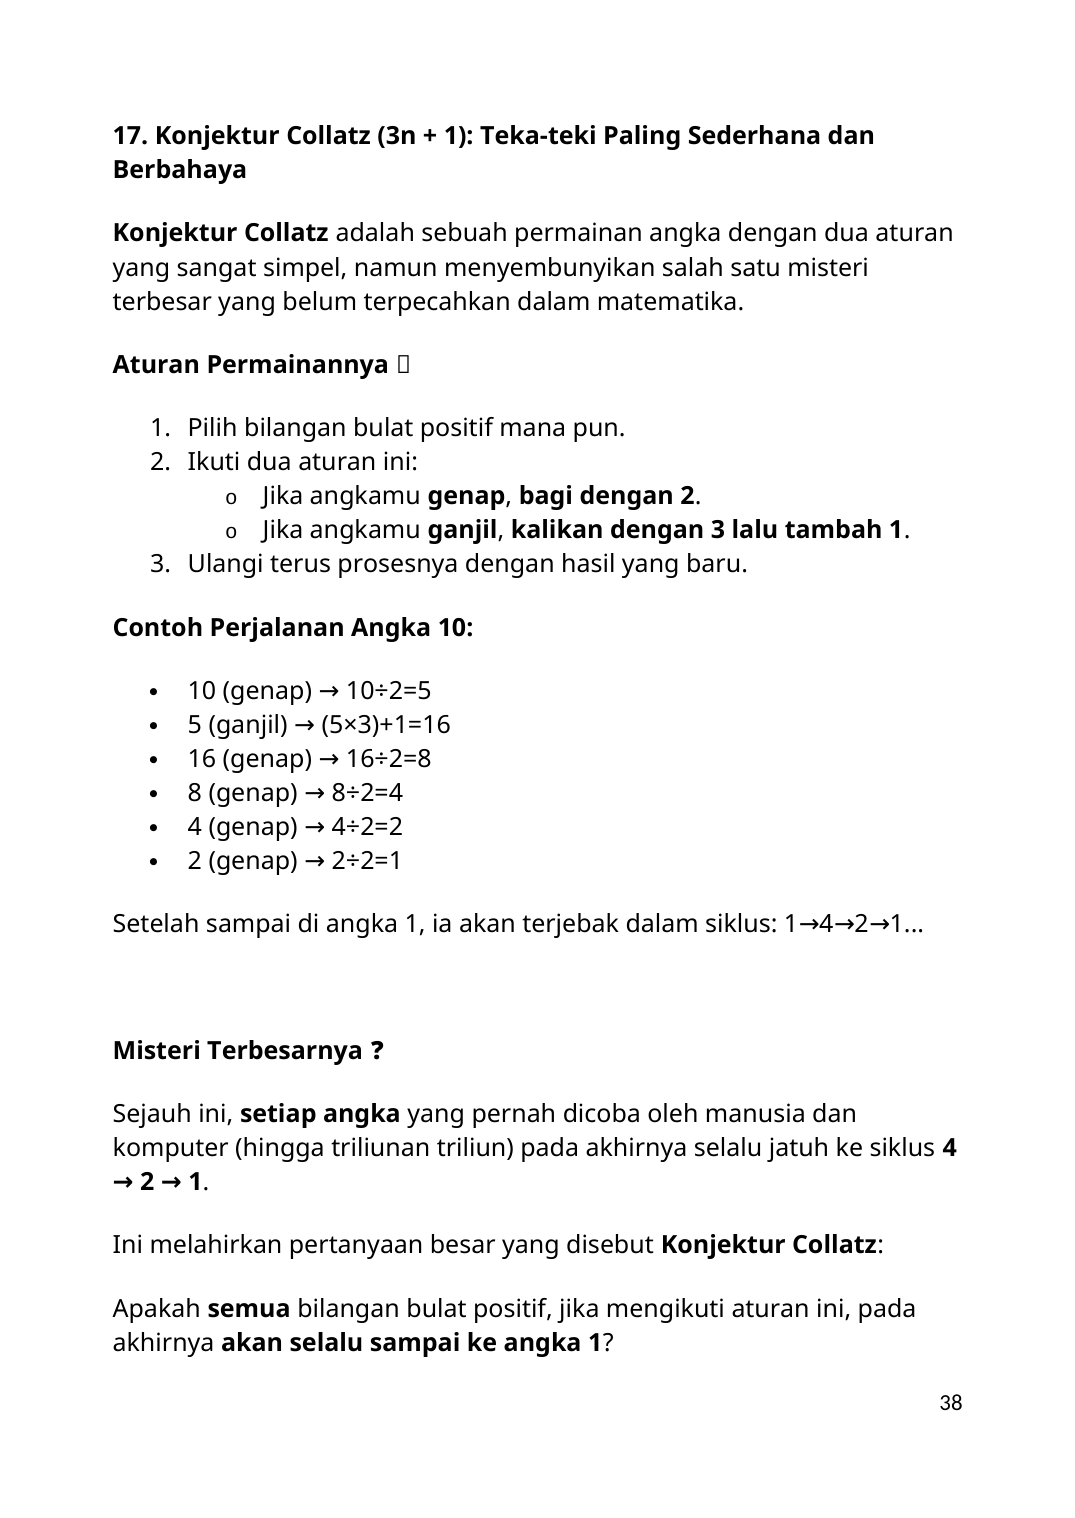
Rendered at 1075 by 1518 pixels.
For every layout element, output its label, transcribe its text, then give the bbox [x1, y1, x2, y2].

list 4 (genap) → 4÷2=2 [150, 809, 962, 843]
list 5 (ganjil) → (5×3)+1=16 [150, 706, 962, 741]
list 8 (genap) → 8÷2=4 [150, 774, 962, 809]
text Misteri Terbesarnya ❓ [112, 1032, 962, 1066]
list 2 (genap) → 2÷2=1 [150, 843, 962, 877]
text Aturan Permainannya 🎲 [112, 346, 962, 381]
list Ikuti dua aturan ini: [150, 444, 962, 478]
text Contoh Perjalanan Angka 10: [112, 609, 962, 643]
text Ini melahirkan pertanyaan besar yang disebut Konjektur Collatz: [112, 1227, 962, 1261]
text Apakah semua bilangan bulat positif, jika mengikuti aturan ini, pada akhirnya akan selalu sampai ke angka 1? [112, 1290, 962, 1358]
list 10 (genap) → 10÷2=5 [150, 672, 962, 706]
list Jika angkamu ganjil, kalikan dengan 3 lalu tambah 1. [225, 512, 962, 546]
text Sejauh ini, setiap angka yang pernah dicoba oleh manusia dan komputer (hingga triliunan triliun) pada akhirnya selalu jatuh ke siklus 4 → 2 → 1. [112, 1096, 962, 1198]
text Konjektur Collatz adalah sebuah permainan angka dengan dua aturan yang sangat simpel, namun menyembunyikan salah satu misteri terbesar yang belum terpecahkan dalam matematika. [112, 215, 962, 317]
list Pilih bilangan bulat positif mana pun. [150, 410, 962, 444]
text Setelah sampai di angka 1, ia akan terjebak dalam siklus: 1→4→2→1... [112, 906, 962, 940]
list Jika angkamu genap, bagi dengan 2. [225, 478, 962, 512]
list Ulangi terus prosesnya dengan hasil yang baru. [150, 546, 962, 580]
text 17. Konjektur Collatz (3n + 1): Teka-teki Paling Sederhana dan Berbahaya [112, 118, 962, 186]
list 16 (genap) → 16÷2=8 [150, 741, 962, 774]
